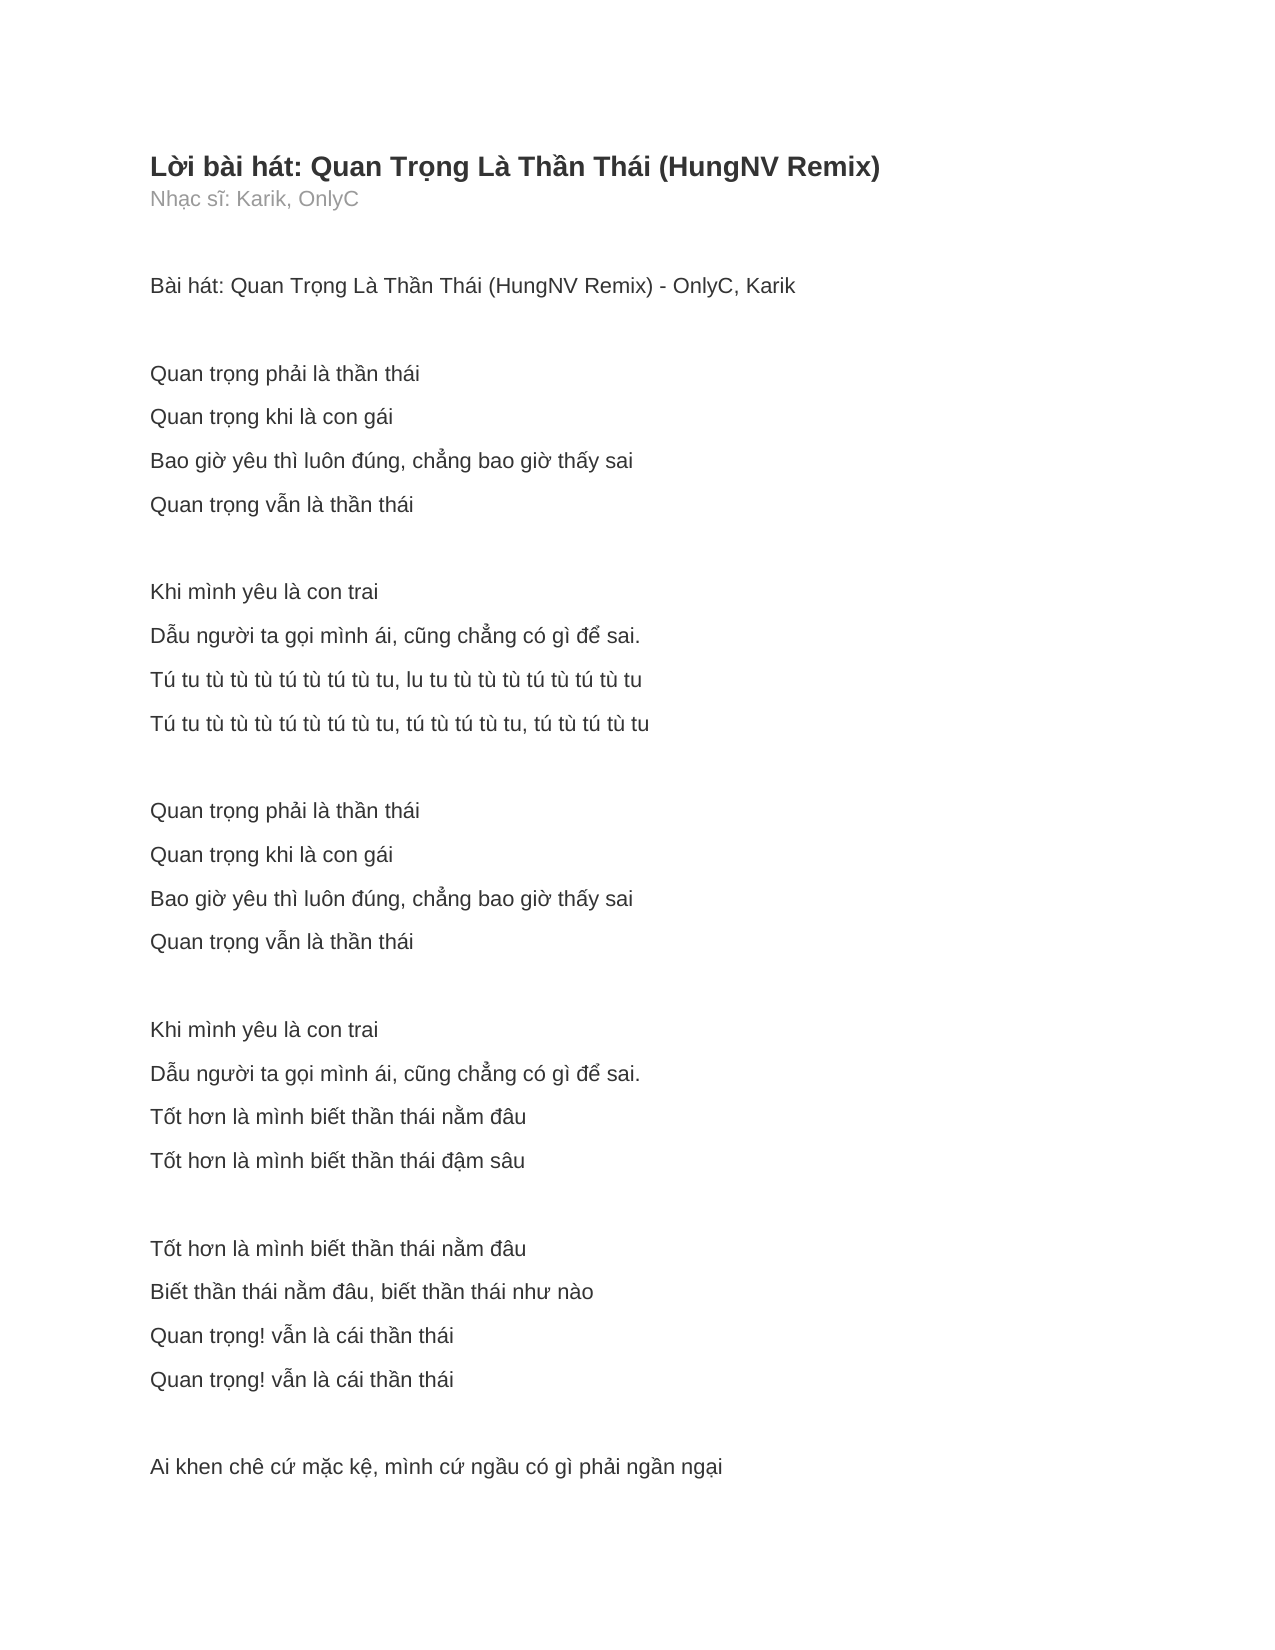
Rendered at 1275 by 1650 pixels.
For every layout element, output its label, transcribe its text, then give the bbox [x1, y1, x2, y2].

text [150, 254, 1125, 1479]
text Nhạc sĩ: Karik, OnlyC [150, 186, 1125, 211]
text Lời bài hát: Quan Trọng Là Thần Thái (HungNV Remix) [150, 150, 1125, 182]
